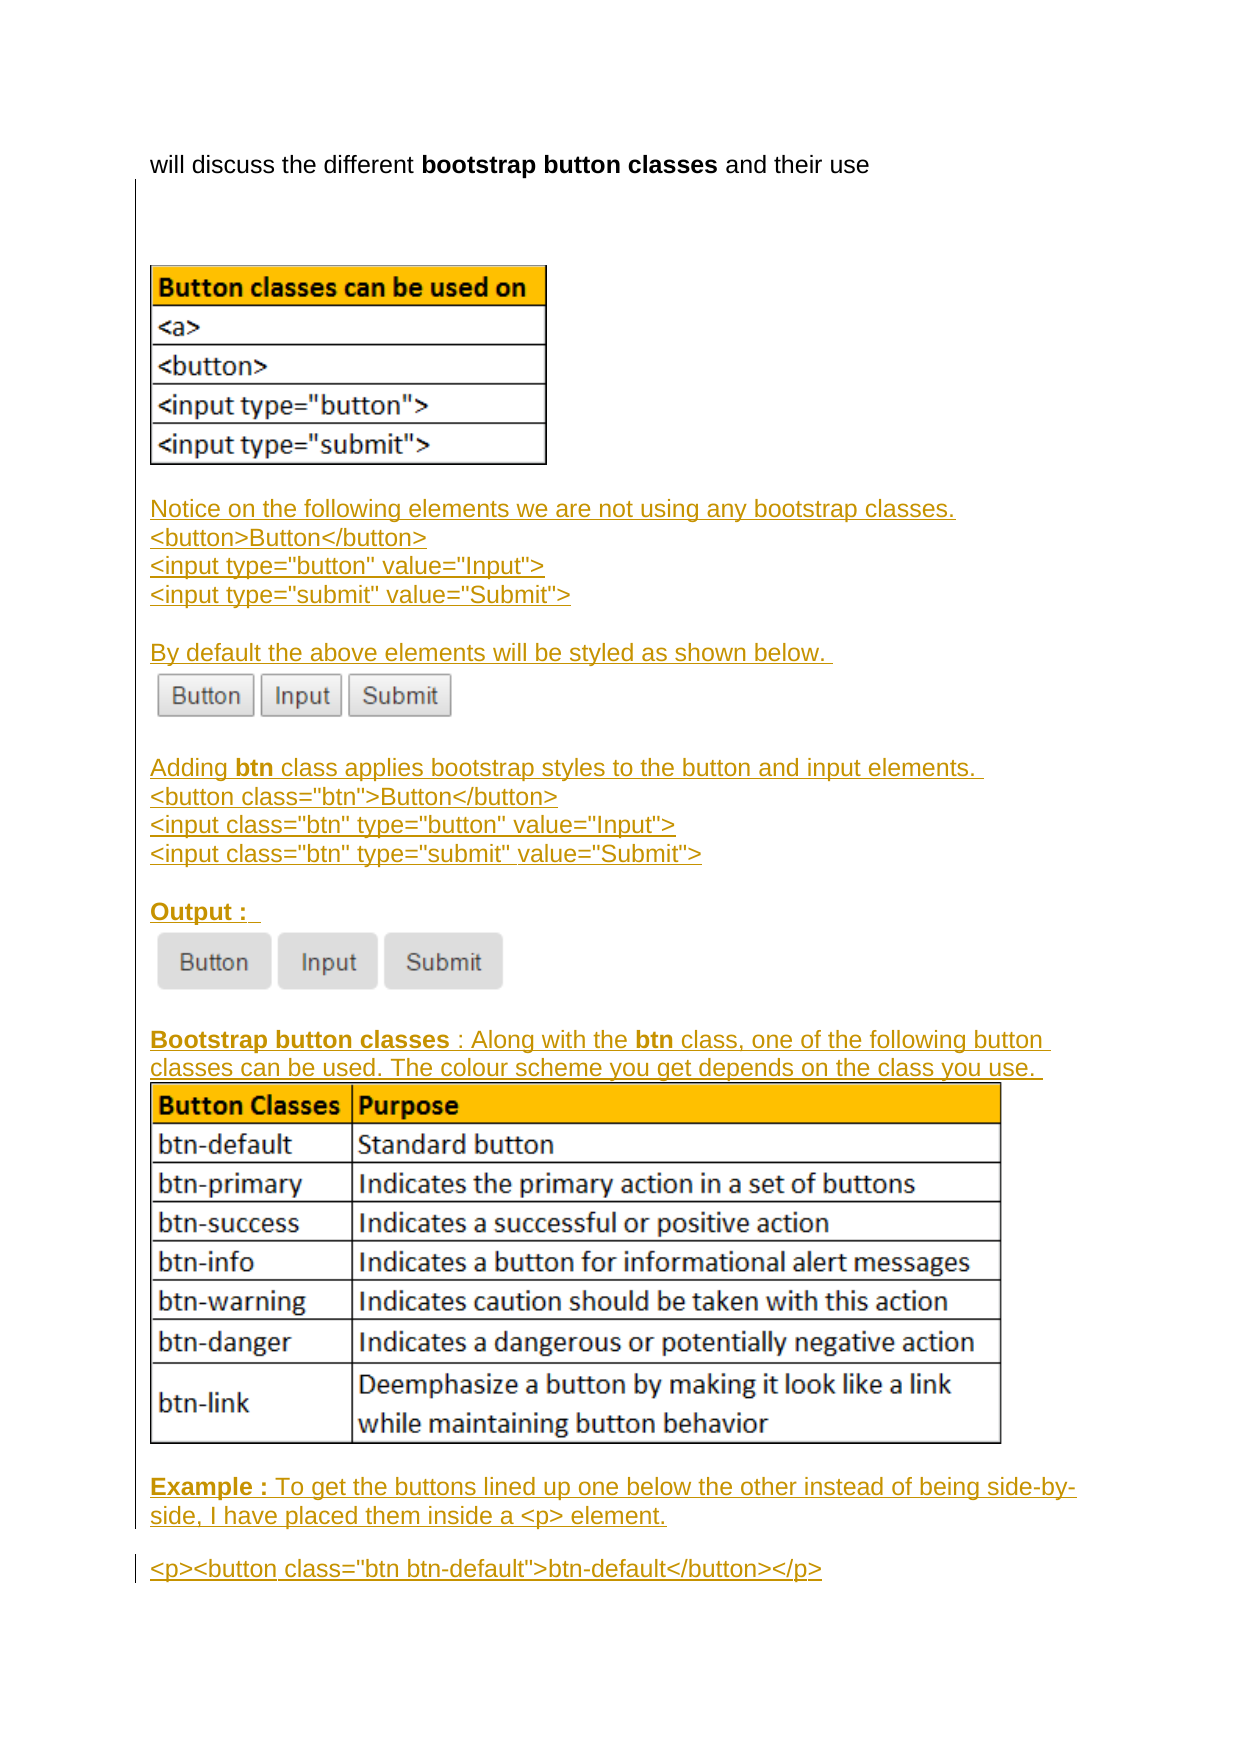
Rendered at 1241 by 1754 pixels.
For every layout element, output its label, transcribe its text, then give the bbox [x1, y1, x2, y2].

picture [150, 666, 458, 725]
picture [150, 925, 511, 996]
picture [150, 1082, 1002, 1444]
picture [150, 265, 547, 465]
text will discuss the different bootstrap button classes and their use [150, 150, 1090, 522]
